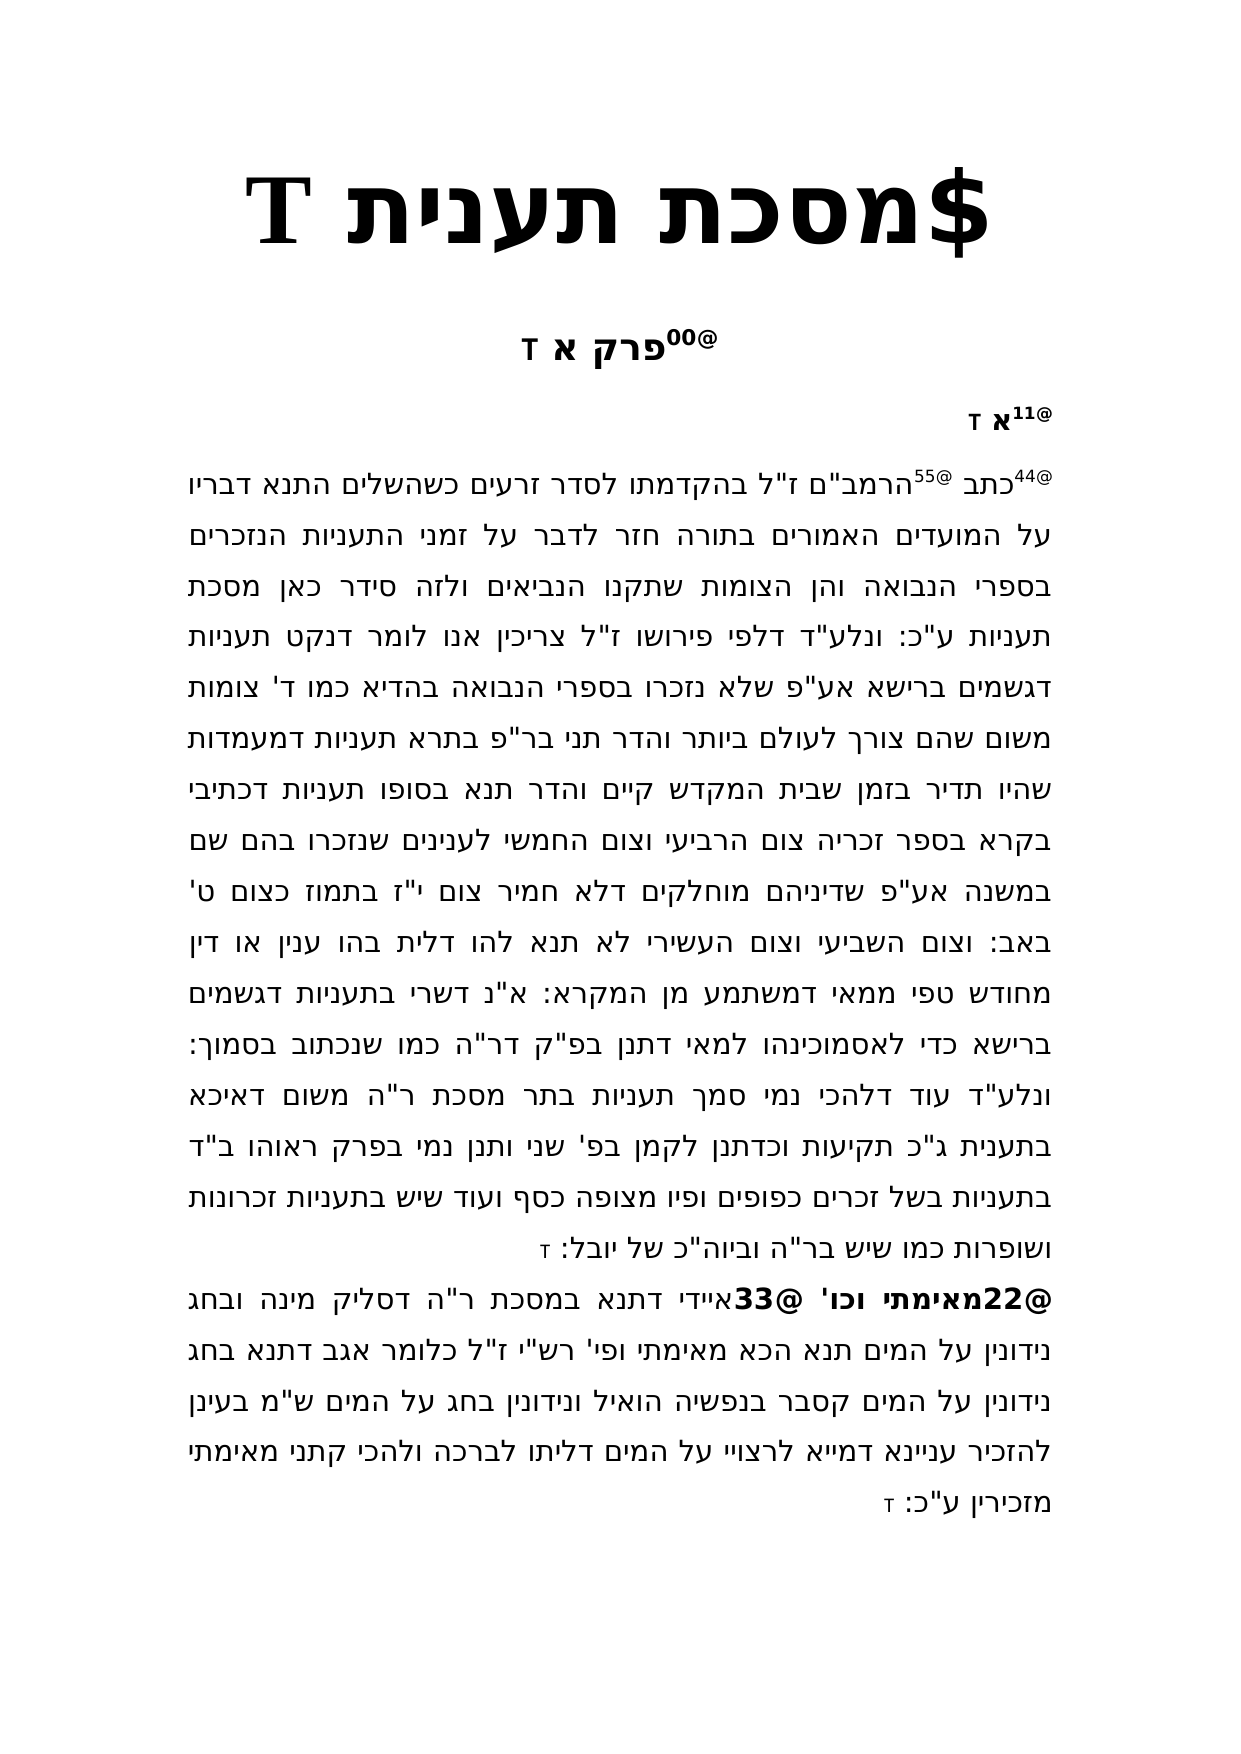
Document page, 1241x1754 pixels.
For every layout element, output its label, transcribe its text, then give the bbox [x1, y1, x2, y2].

subtitle @11א T [187, 403, 1053, 437]
text $מסכת תענית T [187, 150, 1053, 267]
subtitle @00פרק א T [187, 326, 1053, 369]
text @22מאימתי וכו' @33איידי דתנא במסכת ר"ה דסליק מינה ובחג נידונין על המים תנא הכא מאימתי ופי' רש"י ז"ל כלומר אגב דתנא בחג נידונין על המים קסבר בנפשיה הואיל ונידונין בחג על המים ש"מ בעינן להזכיר עניינא דמייא לרצויי על המים דליתו לברכה ולהכי קתני מאימתי מזכירין ע"כ: T [187, 1282, 1053, 1520]
text @44כתב @55הרמב"ם ז"ל בהקדמתו לסדר זרעים כשהשלים התנא דבריו על המועדים האמורים בתורה חזר לדבר על זמני התעניות הנזכרים בספרי הנבואה והן הצומות שתקנו הנביאים ולזה סידר כאן מסכת תעניות ע"כ: ונלע"ד דלפי פירושו ז"ל צריכין אנו לומר דנקט תעניות דגשמים ברישא אע"פ שלא נזכרו בספרי הנבואה בהדיא כמו ד' צומות משום שהם צורך לעולם ביותר והדר תני בר"פ בתרא תעניות דמעמדות שהיו תדיר בזמן שבית המקדש קיים והדר תנא בסופו תעניות דכתיבי בקרא בספר זכריה צום הרביעי וצום החמשי לענינים שנזכרו בהם שם במשנה אע"פ שדיניהם מוחלקים דלא חמיר צום י"ז בתמוז כצום ט' באב: וצום השביעי וצום העשירי לא תנא להו דלית בהו ענין או דין מחודש טפי ממאי דמשתמע מן המקרא: א"נ דשרי בתעניות דגשמים ברישא כדי לאסמוכינהו למאי דתנן בפ"ק דר"ה כמו שנכתוב בסמוך: ונלע"ד עוד דלהכי נמי סמך תעניות בתר מסכת ר"ה משום דאיכא בתענית ג"כ תקיעות וכדתנן לקמן בפ' שני ותנן נמי בפרק ראוהו ב"ד בתעניות בשל זכרים כפופים ופיו מצופה כסף ועוד שיש בתעניות זכרונות ושופרות כמו שיש בר"ה וביוה"כ של יובל: T [187, 467, 1053, 1265]
